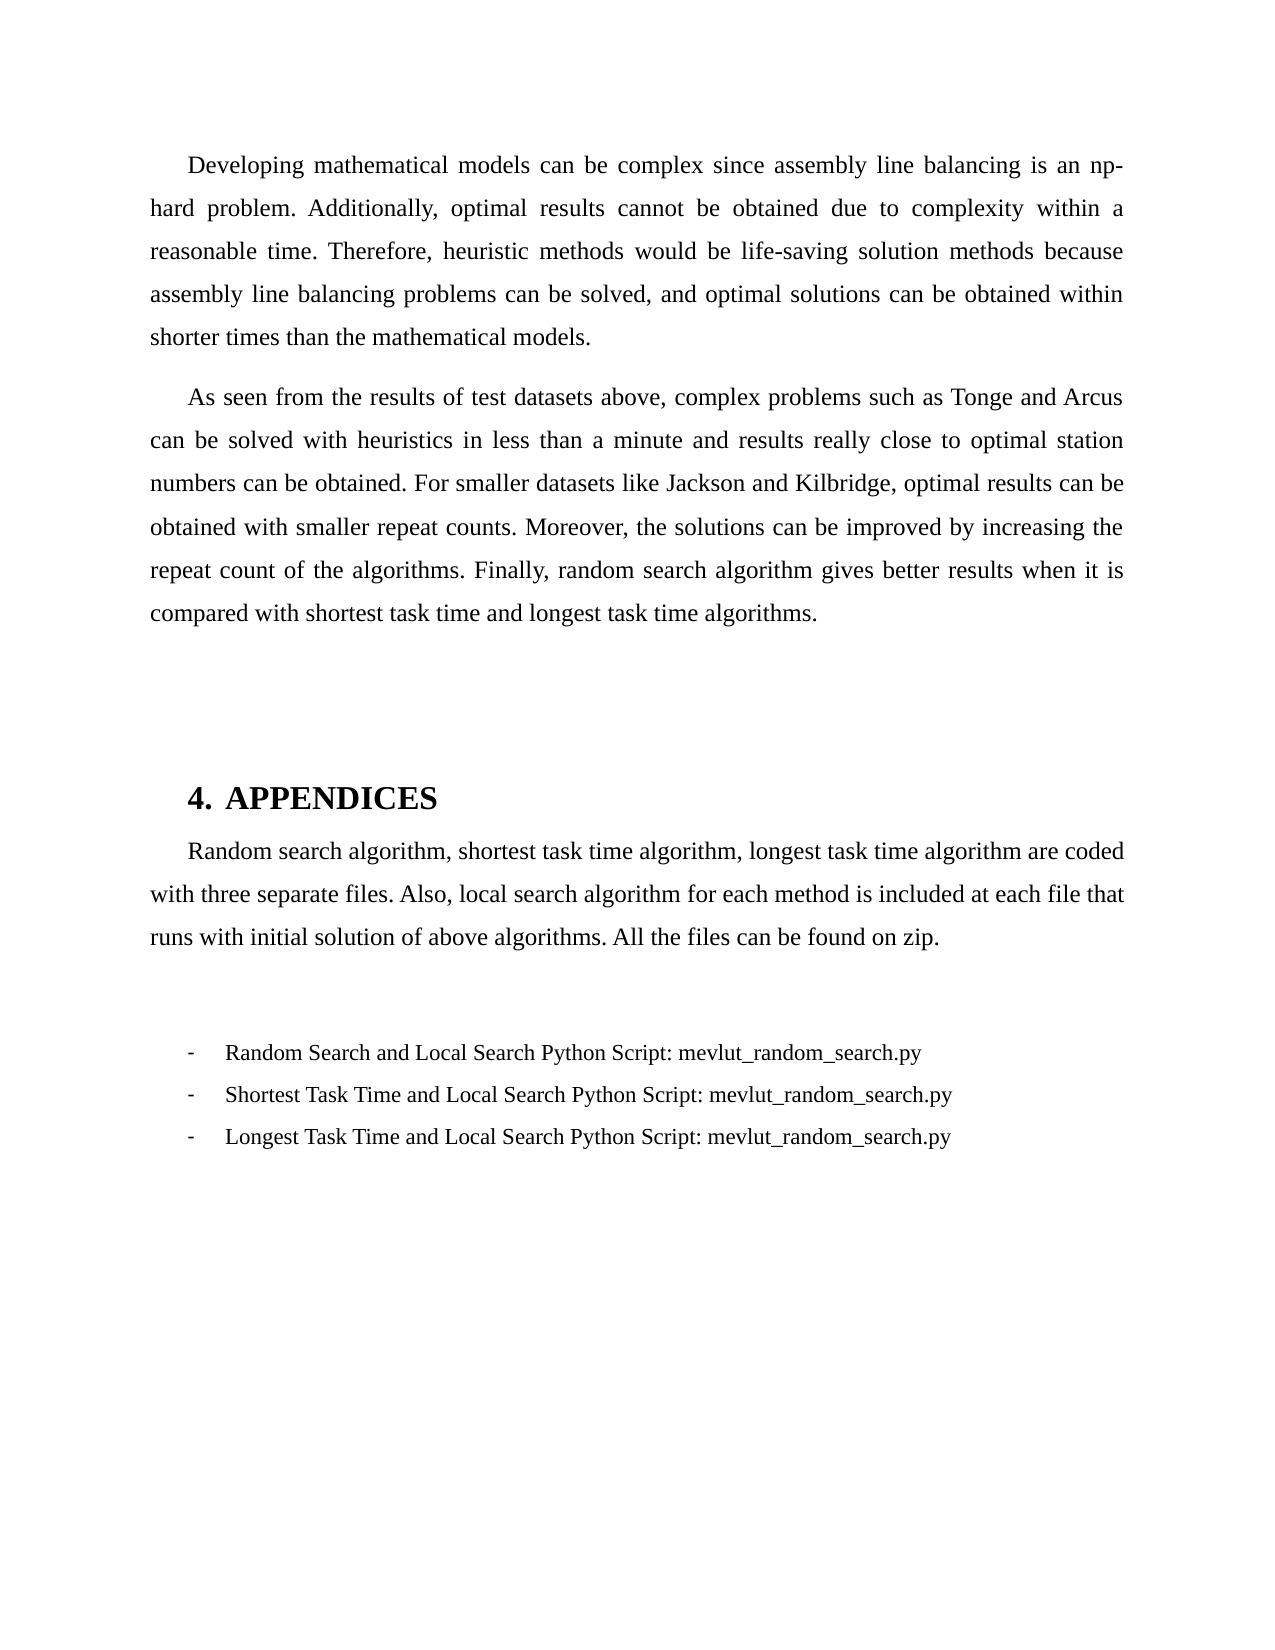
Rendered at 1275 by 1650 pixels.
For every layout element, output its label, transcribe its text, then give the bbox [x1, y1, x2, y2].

list Random Search and Local Search Python Script: mevlut_random_search.py [187, 1038, 1125, 1066]
text Random search algorithm, shortest task time algorithm, longest task time algorithm are coded with three separate files. Also, local search algorithm for each method is included at each file that runs with initial solution of above algorithms. All the files can be found on zip. [150, 836, 1125, 951]
list Shortest Task Time and Local Search Python Script: mevlut_random_search.py [187, 1080, 1125, 1108]
list Longest Task Time and Local Search Python Script: mevlut_random_search.py [187, 1122, 1125, 1150]
subtitle APPENDICES [187, 778, 1125, 817]
text Developing mathematical models can be complex since assembly line balancing is an np-hard problem. Additionally, optimal results cannot be obtained due to complexity within a reasonable time. Therefore, heuristic methods would be life-saving solution methods because assembly line balancing problems can be solved, and optimal solutions can be obtained within shorter times than the mathematical models. [150, 150, 1125, 351]
text As seen from the results of test datasets above, complex problems such as Tonge and Arcus can be solved with heuristics in less than a minute and results really close to optimal station numbers can be obtained. For smaller datasets like Jackson and Kilbridge, optimal results can be obtained with smaller repeat counts. Moreover, the solutions can be improved by increasing the repeat count of the algorithms. Finally, random search algorithm gives better results when it is compared with shortest task time and longest task time algorithms. [150, 382, 1125, 627]
